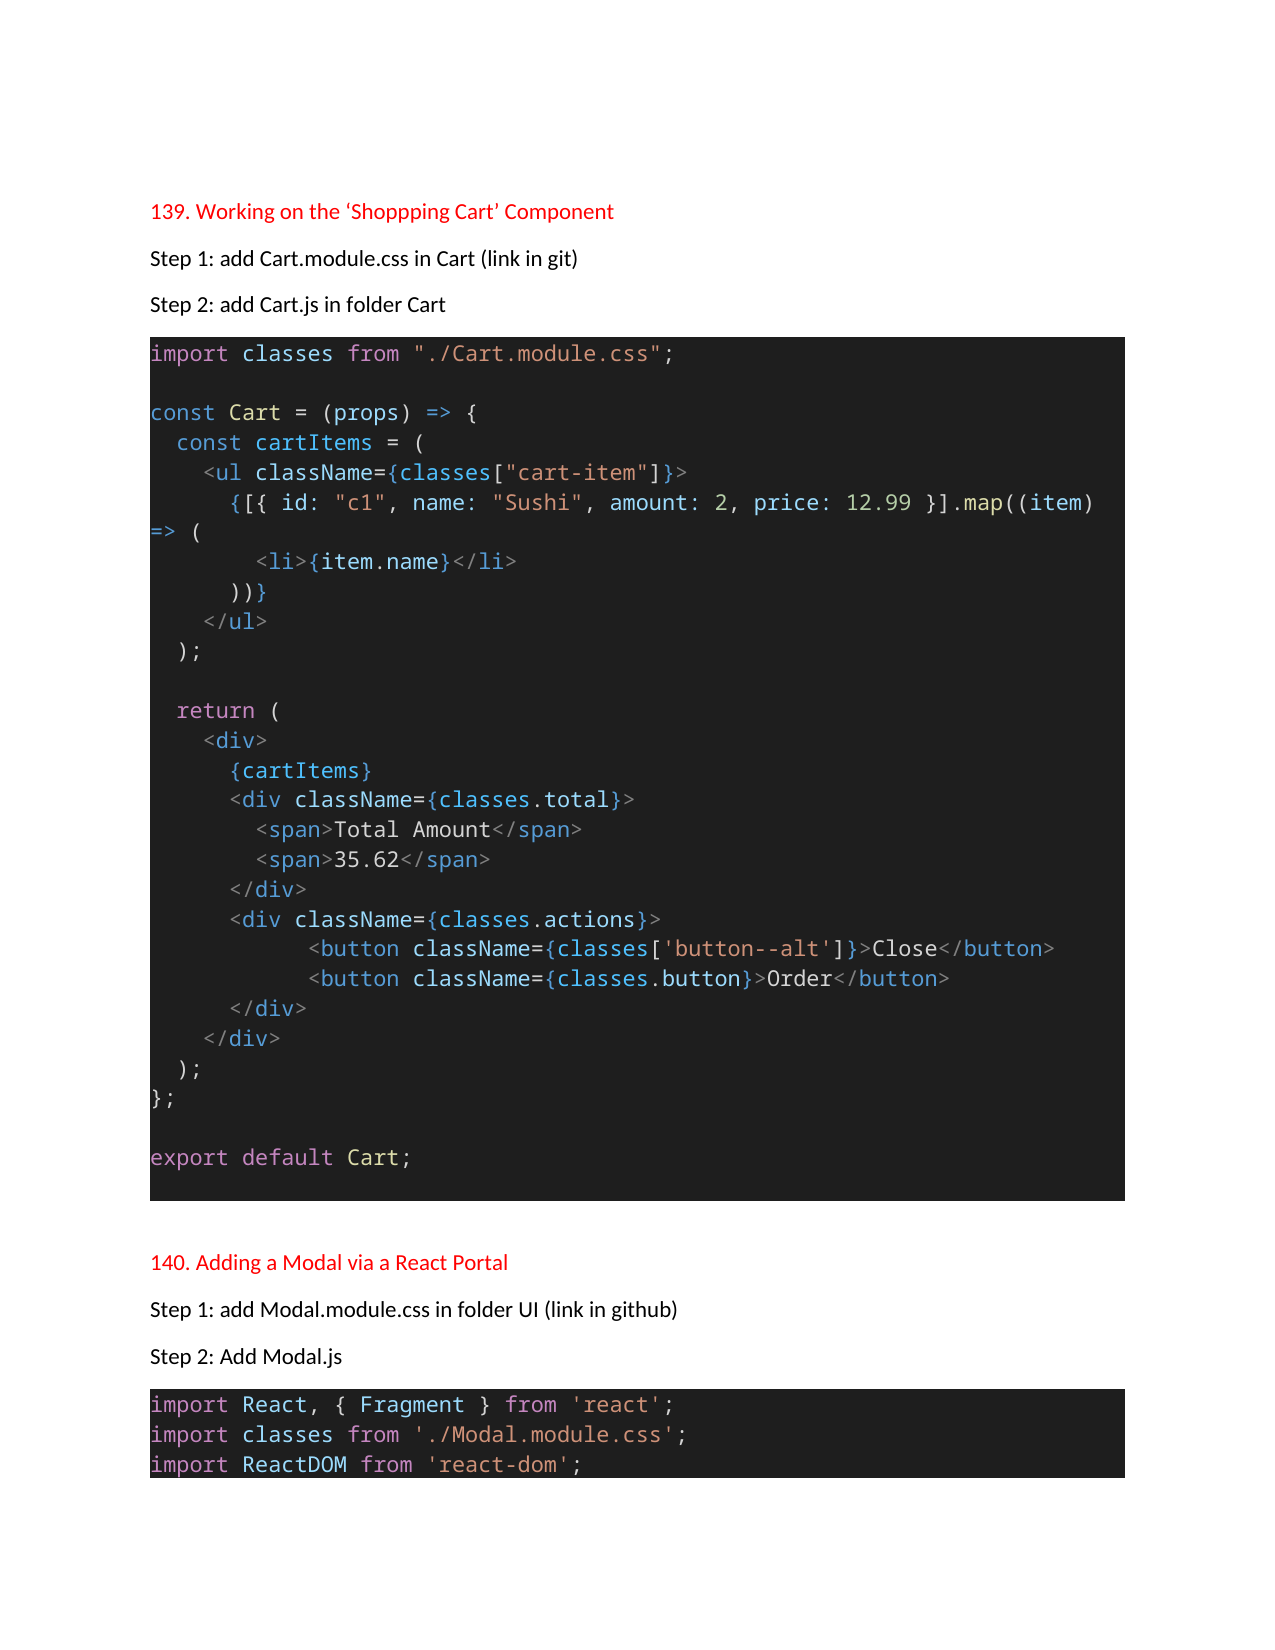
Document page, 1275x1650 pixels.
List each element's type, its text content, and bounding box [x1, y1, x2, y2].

text Step 2: Add Modal.js [150, 1342, 1125, 1370]
text Step 2: add Cart.js in folder Cart [150, 291, 1125, 319]
text <div className={classes.actions}> [150, 903, 1125, 933]
text {[{ id: "c1", name: "Sushi", amount: 2, price: 12.99 }].map((item) => ( [150, 486, 1125, 546]
text import React, { Fragment } from 'react'; [150, 1389, 1125, 1419]
text {cartItems} [150, 754, 1125, 784]
text Step 1: add Modal.module.css in folder UI (link in github) [150, 1295, 1125, 1323]
text <button className={classes.button}>Order</button> [150, 963, 1125, 993]
text <div> [150, 725, 1125, 754]
text <span>Total Amount</span> [150, 814, 1125, 844]
text }; [150, 1082, 1125, 1112]
text <ul className={classes["cart-item"]}> [150, 457, 1125, 486]
text export default Cart; [150, 1142, 1125, 1172]
text 139. Working on the ‘Shoppping Cart’ Component [150, 197, 1125, 225]
text import classes from "./Cart.module.css"; [150, 337, 1125, 367]
text import classes from './Modal.module.css'; [150, 1419, 1125, 1448]
text const cartItems = ( [150, 427, 1125, 457]
text </div> [150, 993, 1125, 1023]
text ); [150, 635, 1125, 665]
text const Cart = (props) => { [150, 397, 1125, 427]
text import ReactDOM from 'react-dom'; [150, 1448, 1125, 1478]
text 140. Adding a Modal via a React Portal [150, 1248, 1125, 1276]
text <button className={classes['button--alt']}>Close</button> [150, 933, 1125, 963]
text ))} [150, 576, 1125, 606]
text <div className={classes.total}> [150, 784, 1125, 814]
text </div> [150, 874, 1125, 903]
text Step 1: add Cart.module.css in Cart (link in git) [150, 244, 1125, 272]
text </ul> [150, 606, 1125, 635]
text <li>{item.name}</li> [150, 546, 1125, 576]
text return ( [150, 695, 1125, 725]
text ); [150, 1052, 1125, 1082]
text <span>35.62</span> [150, 844, 1125, 874]
text </div> [150, 1023, 1125, 1052]
